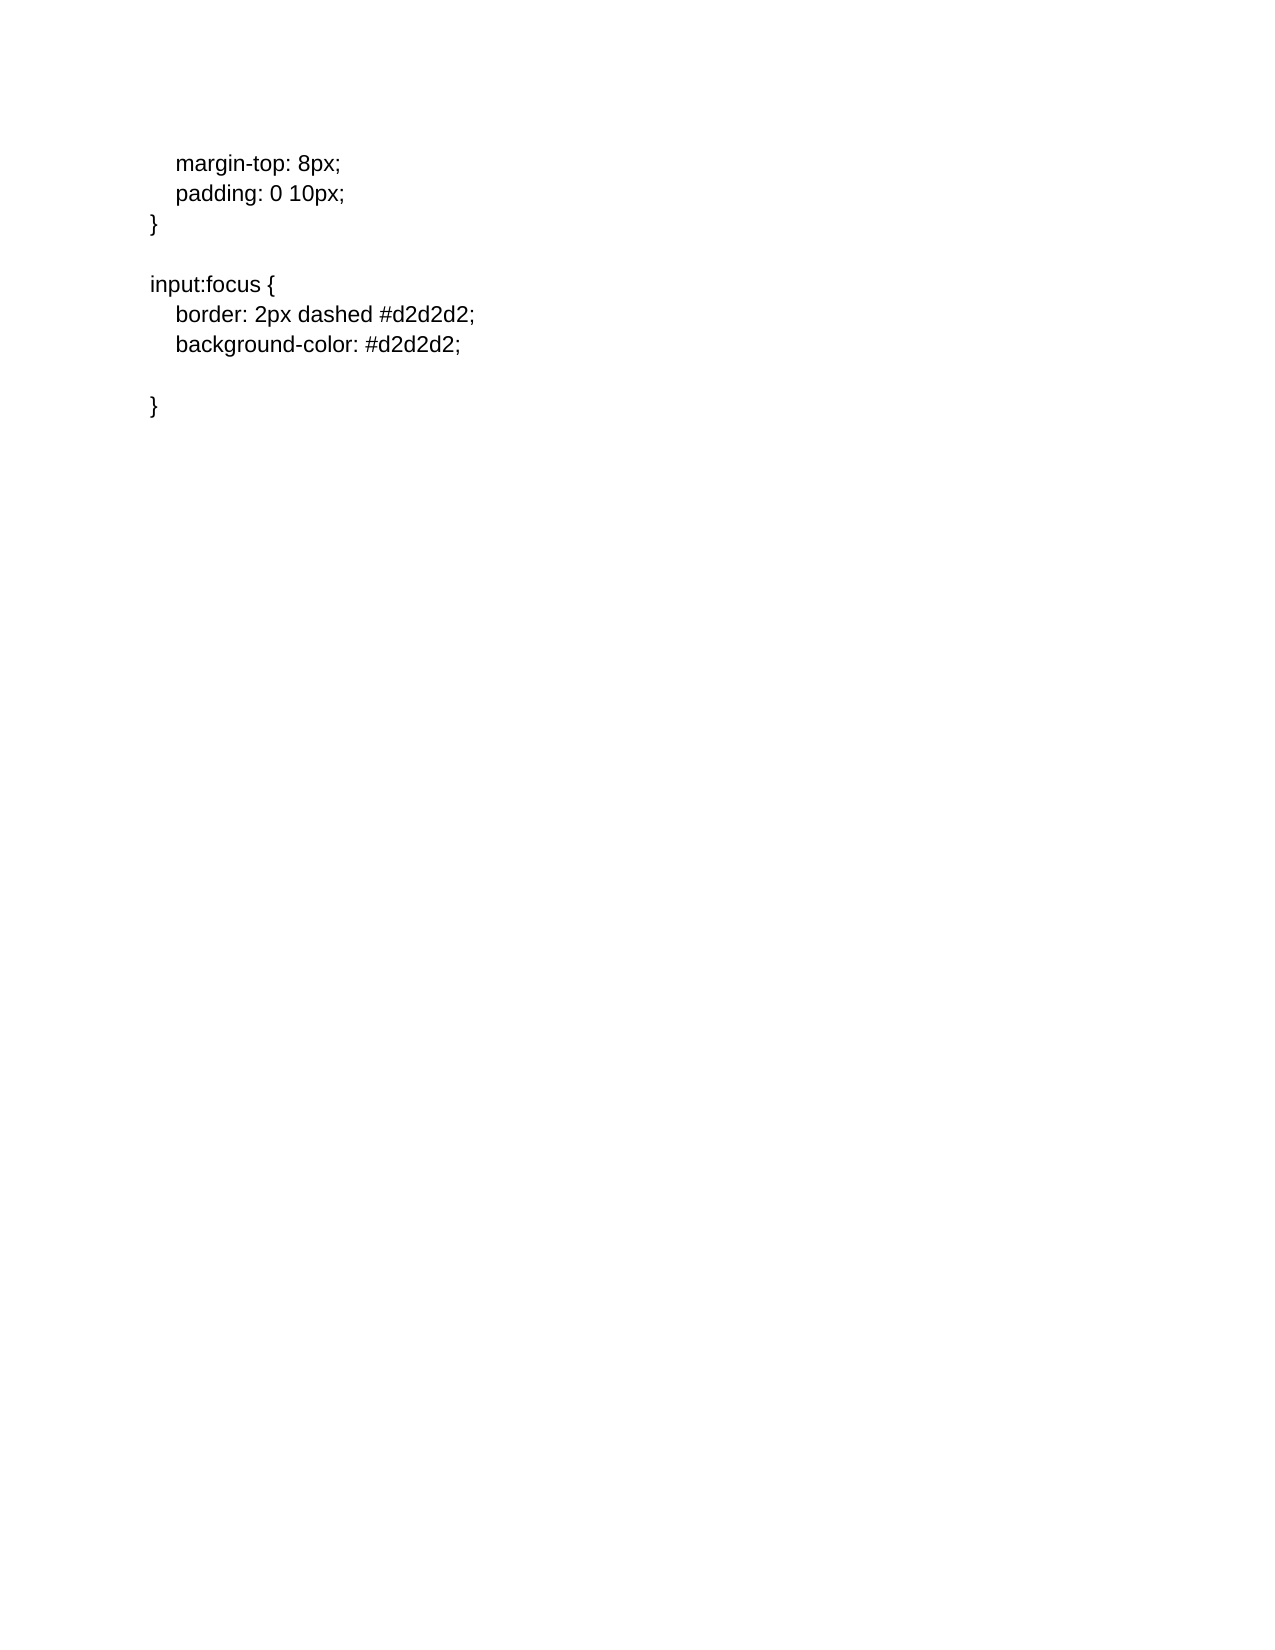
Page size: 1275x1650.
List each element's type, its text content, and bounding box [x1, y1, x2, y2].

text } [150, 392, 1125, 418]
text margin-top: 8px; [150, 150, 1125, 176]
text background-color: #d2d2d2; [150, 331, 1125, 358]
text border: 2px dashed #d2d2d2; [150, 301, 1125, 327]
text } [150, 210, 1125, 237]
text padding: 0 10px; [150, 180, 1125, 207]
text input:focus { [150, 271, 1125, 297]
